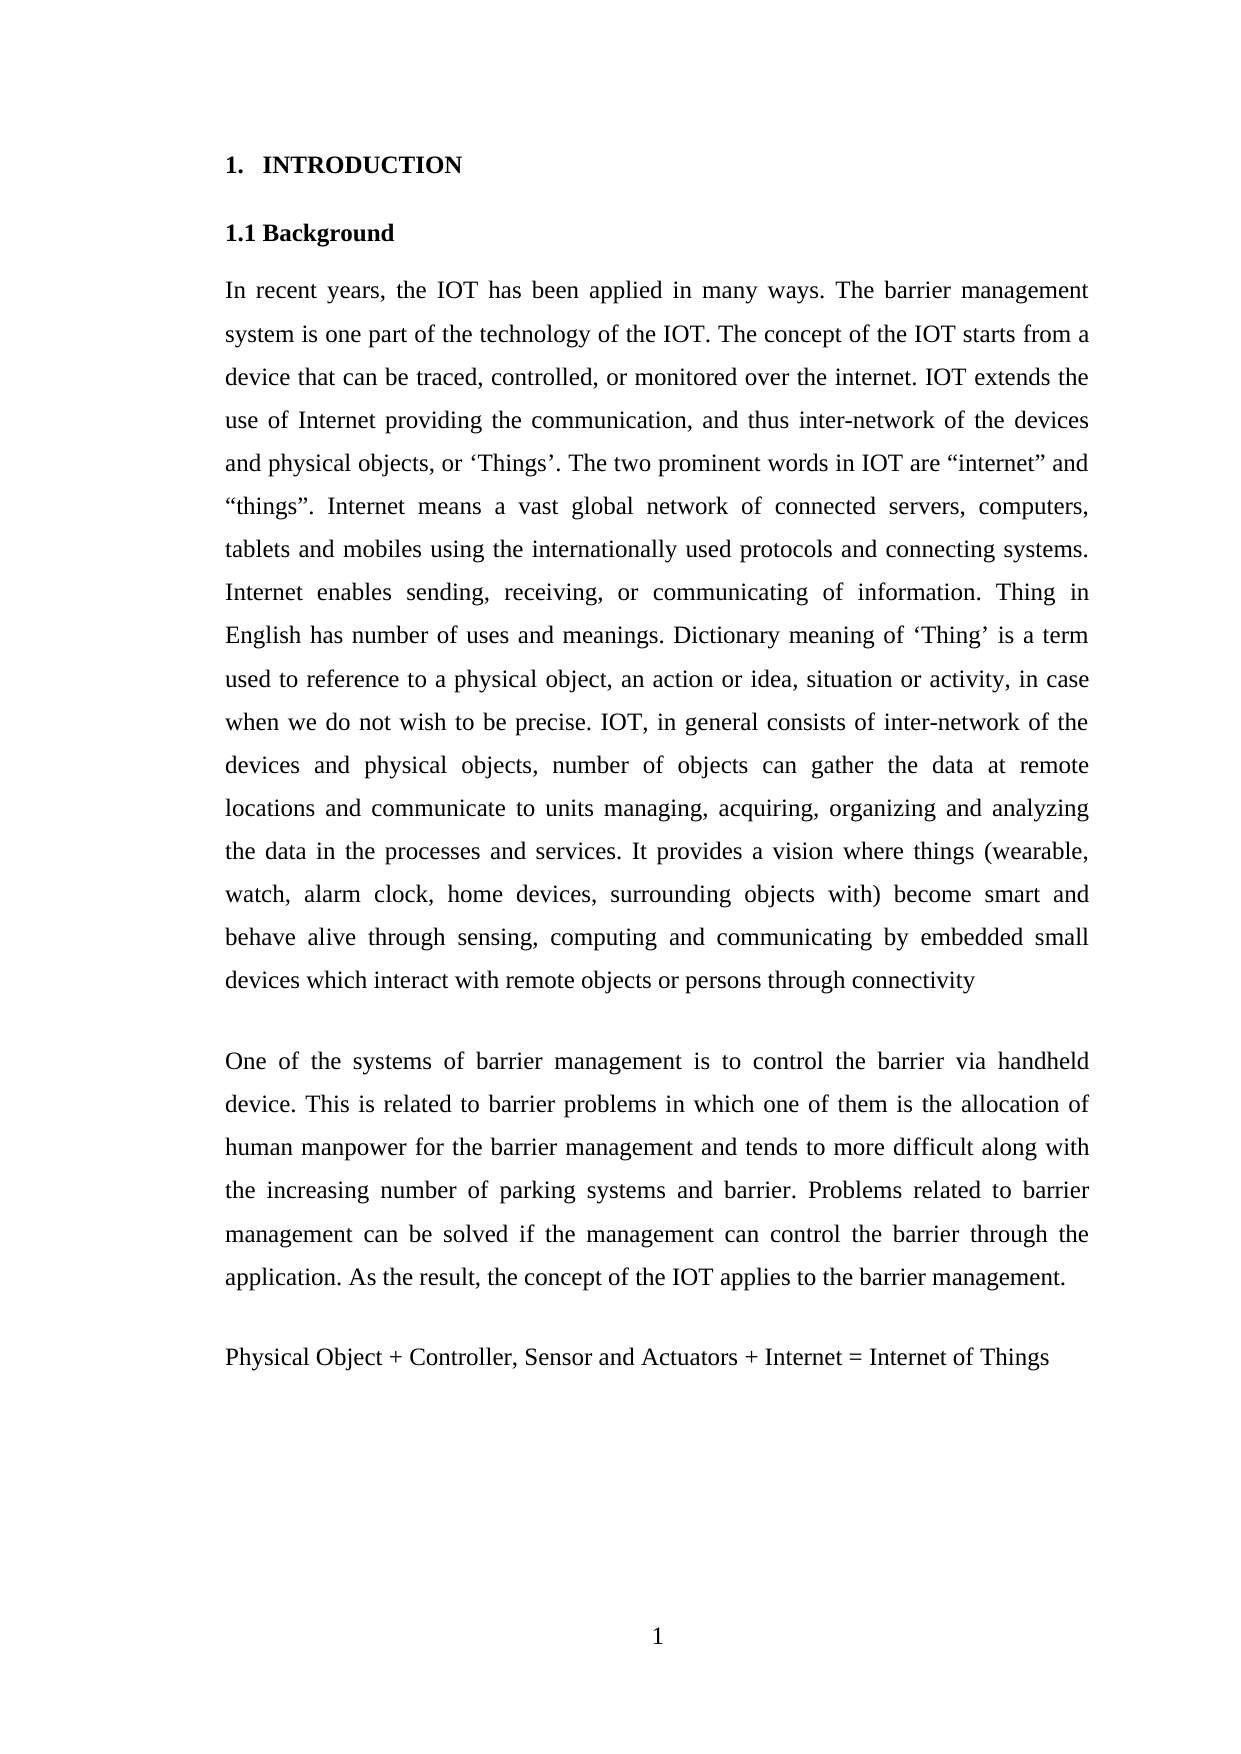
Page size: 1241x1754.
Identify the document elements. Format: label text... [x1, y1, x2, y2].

text In recent years, the IOT has been applied in many ways. The barrier management system is one part of the technology of the IOT. The concept of the IOT starts from a device that can be traced, controlled, or monitored over the internet. IOT extends the use of Internet providing the communication, and thus inter-network of the devices and physical objects, or ‘Things’. The two prominent words in IOT are “internet” and “things”. Internet means a vast global network of connected servers, computers, tablets and mobiles using the internationally used protocols and connecting systems. Internet enables sending, receiving, or communicating of information. Thing in English has number of uses and meanings. Dictionary meaning of ‘Thing’ is a term used to reference to a physical object, an action or idea, situation or activity, in case when we do not wish to be precise. IOT, in general consists of inter-network of the devices and physical objects, number of objects can gather the data at remote locations and communicate to units managing, acquiring, organizing and analyzing the data in the processes and services. It provides a vision where things (wearable, watch, alarm clock, home devices, surrounding objects with) become smart and behave alive through sensing, computing and communicating by embedded small devices which interact with remote objects or persons through connectivity [225, 276, 1090, 994]
text Physical Object + Controller, Sensor and Actuators + Internet = Internet of Things [225, 1342, 1090, 1371]
subtitle Background [225, 218, 1090, 247]
subtitle INTRODUCTION [225, 150, 1090, 179]
text One of the systems of barrier management is to control the barrier via handheld device. This is related to barrier problems in which one of them is the allocation of human manpower for the barrier management and tends to more difficult along with the increasing number of parking systems and barrier. Problems related to barrier management can be solved if the management can control the barrier through the application. As the result, the concept of the IOT applies to the barrier management. [225, 1046, 1090, 1291]
